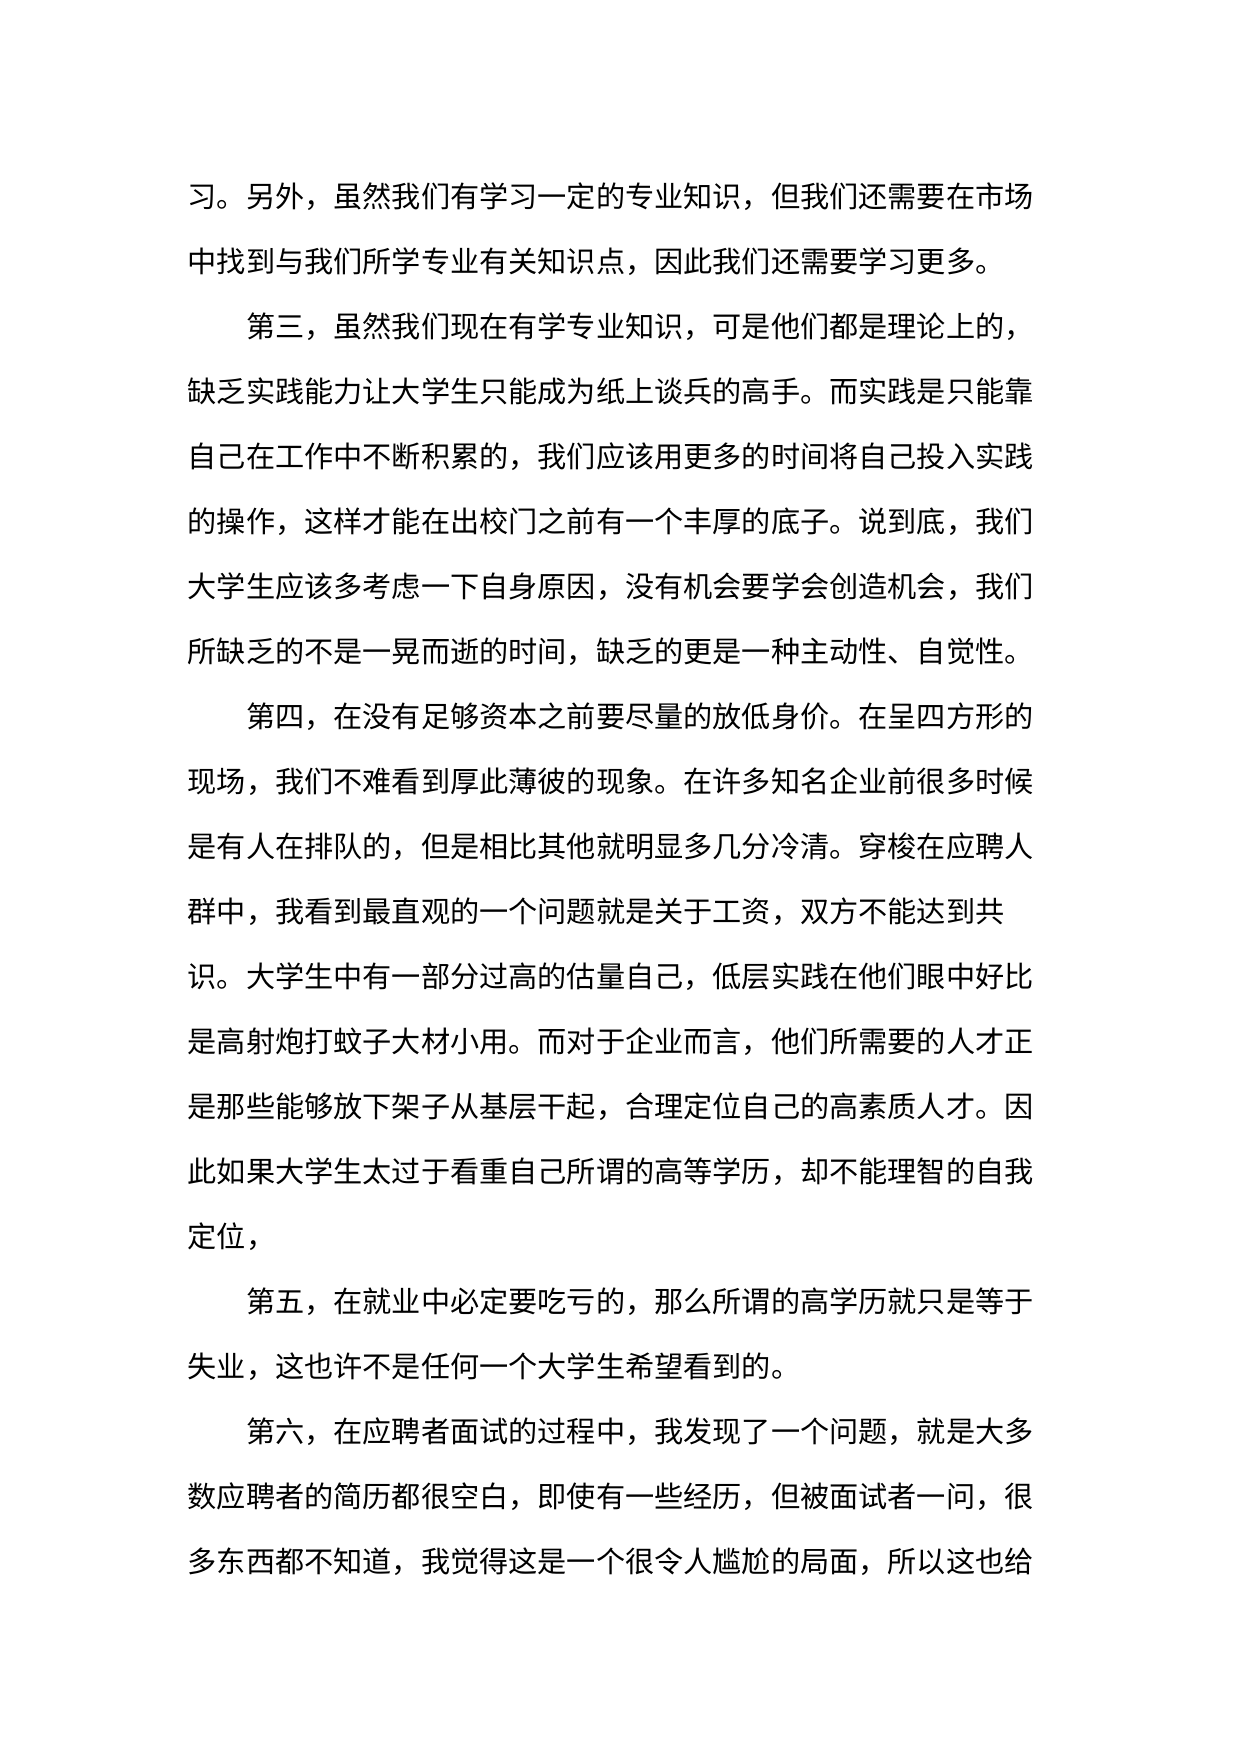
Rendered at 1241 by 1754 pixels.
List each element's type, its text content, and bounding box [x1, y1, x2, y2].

list 在没有足够资本之前要尽量的放低身价。在呈四方形的现场，我们不难看到厚此薄彼的现象。在许多知名企业前很多时候是有人在排队的，但是相比其他就明显多几分冷清。穿梭在应聘人群中，我看到最直观的一个问题就是关于工资，双方不能达到共识。大学生中有一部分过高的估量自己，低层实践在他们眼中好比是高射炮打蚊子大材小用。而对于企业而言，他们所需要的人才正是那些能够放下架子从基层干起，合理定位自己的高素质人才。因此如果大学生太过于看重自己所谓的高等学历，却不能理智的自我定位， [187, 682, 1053, 1267]
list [187, 1397, 1053, 1592]
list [187, 162, 1053, 292]
list 在就业中必定要吃亏的，那么所谓的高学历就只是等于失业，这也许不是任何一个大学生希望看到的。 [187, 1267, 1053, 1397]
list 虽然我们现在有学专业知识，可是他们都是理论上的，缺乏实践能力让大学生只能成为纸上谈兵的高手。而实践是只能靠自己在工作中不断积累的，我们应该用更多的时间将自己投入实践的操作，这样才能在出校门之前有一个丰厚的底子。说到底，我们大学生应该多考虑一下自身原因，没有机会要学会创造机会，我们所缺乏的不是一晃而逝的时间，缺乏的更是一种主动性、自觉性。 [187, 292, 1053, 682]
